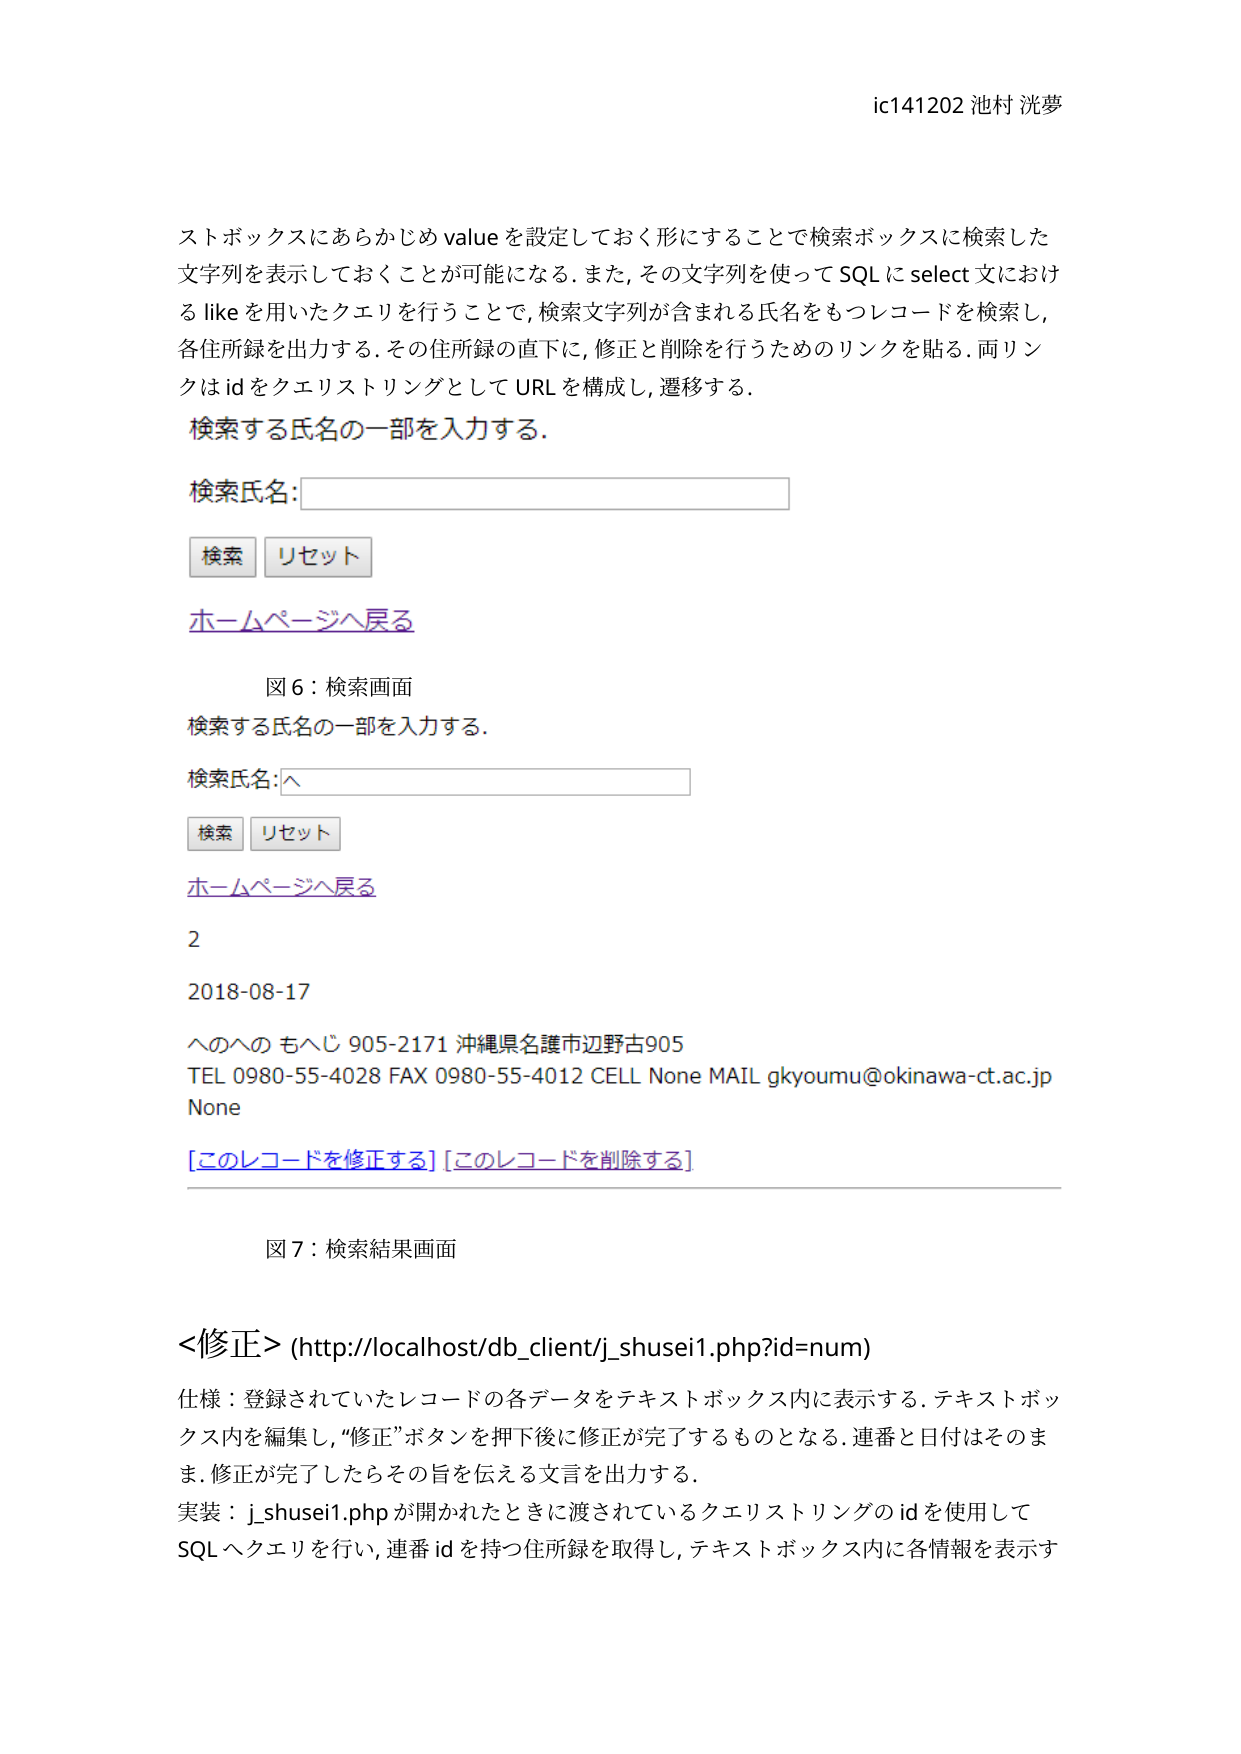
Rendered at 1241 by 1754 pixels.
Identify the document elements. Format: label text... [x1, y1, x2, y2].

text <修正> (http://localhost/db_client/j_shusei1.php?id=num) [177, 1304, 1063, 1379]
text 図6：検索画面 [177, 667, 1063, 704]
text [177, 1492, 1063, 1567]
text 仕様：登録されていたレコードの各データをテキストボックス内に表示する. テキストボックス内を編集し, “修正”ボタンを押下後に修正が完了するものとなる. 連番と日付はそのまま. 修正が完了したらその旨を伝える文言を出力する. [177, 1379, 1063, 1492]
picture [177, 404, 812, 653]
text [177, 217, 1063, 404]
picture [177, 704, 1062, 1211]
text 図7：検索結果画面 [177, 1229, 1063, 1267]
